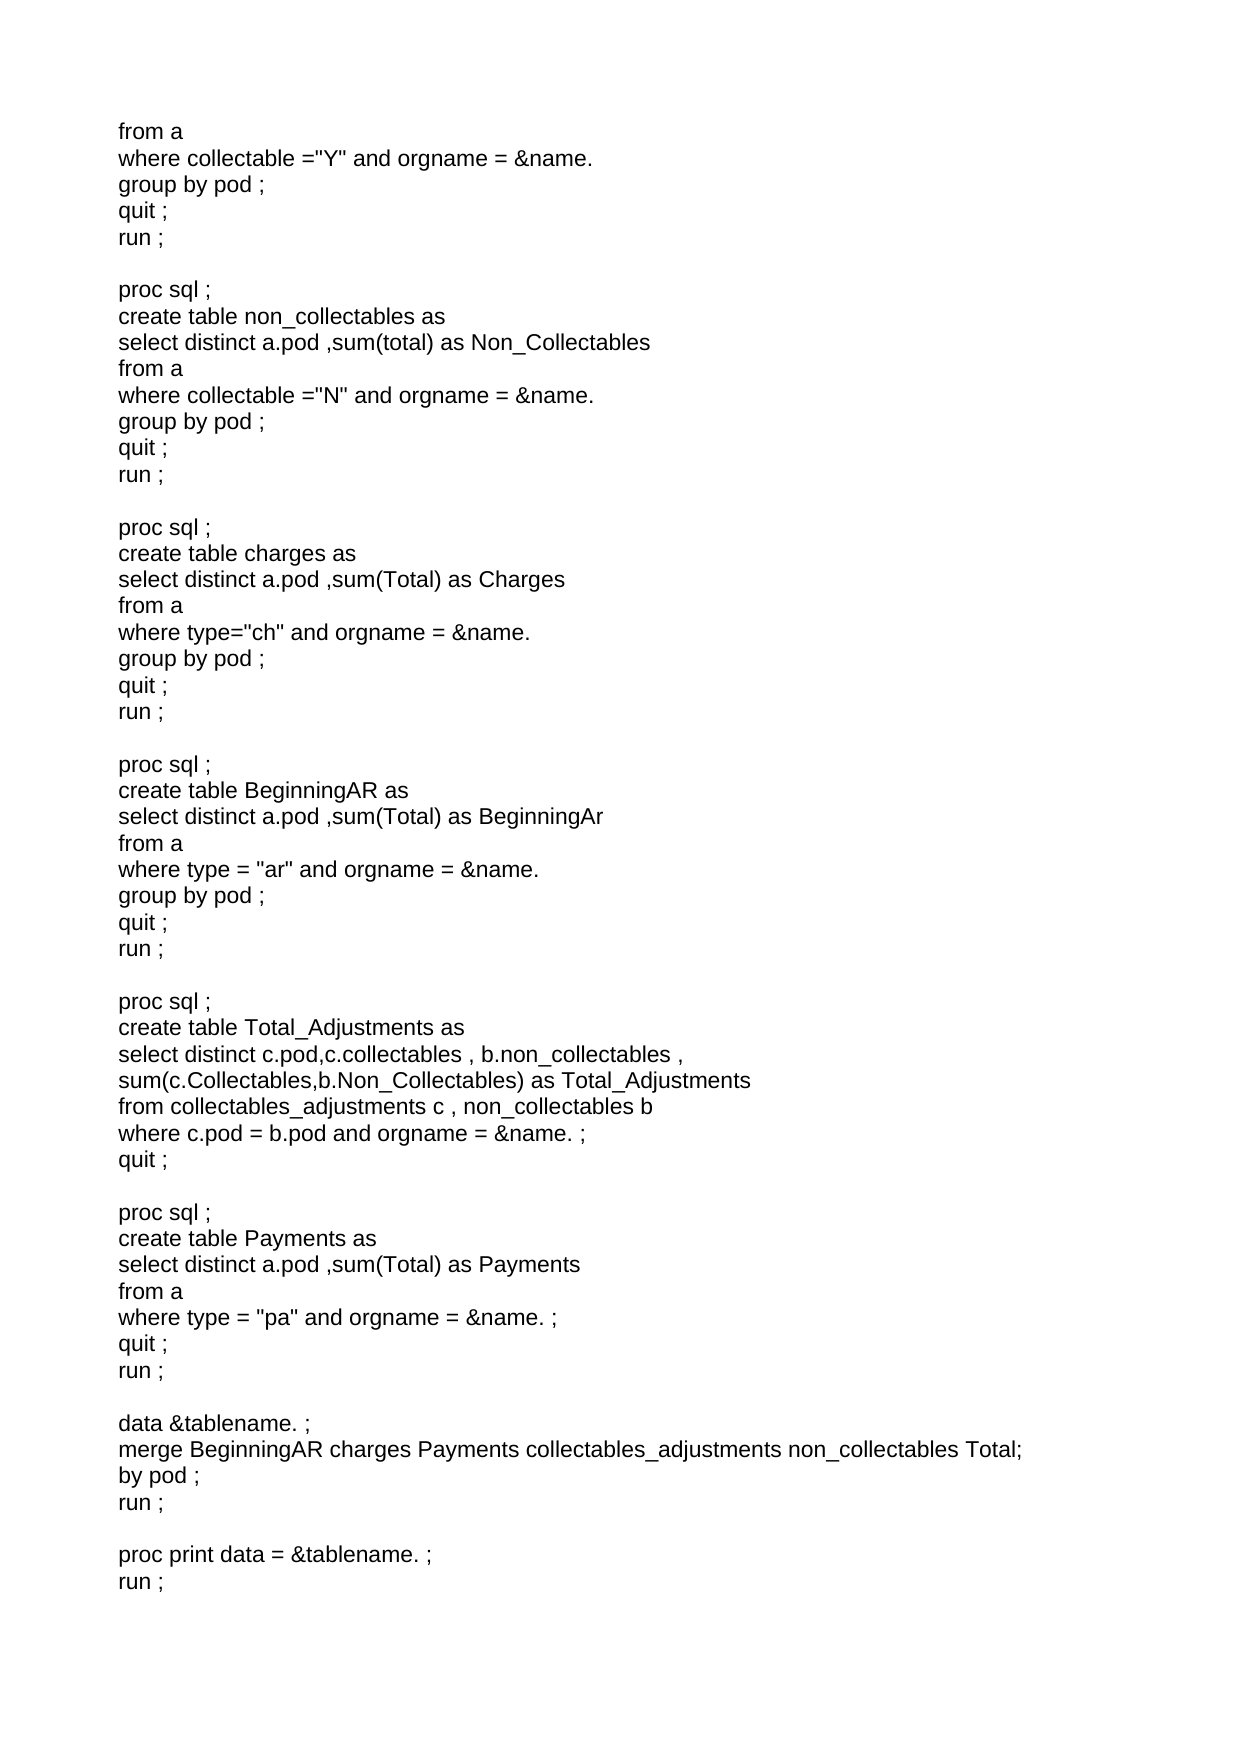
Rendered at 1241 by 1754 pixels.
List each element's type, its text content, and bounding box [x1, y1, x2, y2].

text from a [118, 118, 1122, 144]
text group by pod ; [118, 408, 1122, 434]
text where type = "ar" and orgname = &name. [118, 856, 1122, 882]
text create table Payments as [118, 1225, 1122, 1251]
text select distinct a.pod ,sum(Total) as BeginningAr [118, 803, 1122, 830]
text group by pod ; [118, 882, 1122, 909]
text select distinct a.pod ,sum(total) as Non_Collectables [118, 329, 1122, 355]
text where c.pod = b.pod and orgname = &name. ; [118, 1119, 1122, 1146]
text quit ; [118, 197, 1122, 223]
text by pod ; [118, 1462, 1122, 1488]
text quit ; [118, 1330, 1122, 1357]
text run ; [118, 1488, 1122, 1515]
text proc sql ; [118, 1199, 1122, 1225]
text where collectable ="Y" and orgname = &name. [118, 144, 1122, 171]
text quit ; [118, 672, 1122, 698]
text proc sql ; [118, 513, 1122, 540]
text create table non_collectables as [118, 303, 1122, 329]
text from collectables_adjustments c , non_collectables b [118, 1093, 1122, 1119]
text quit ; [118, 434, 1122, 461]
text proc sql ; [118, 988, 1122, 1014]
text data &tablename. ; [118, 1409, 1122, 1436]
text select distinct c.pod,c.collectables , b.non_collectables , [118, 1041, 1122, 1067]
text group by pod ; [118, 171, 1122, 197]
text proc sql ; [118, 751, 1122, 777]
text run ; [118, 698, 1122, 724]
text run ; [118, 223, 1122, 250]
text group by pod ; [118, 645, 1122, 672]
text create table BeginningAR as [118, 777, 1122, 803]
text run ; [118, 1357, 1122, 1383]
text quit ; [118, 909, 1122, 935]
text select distinct a.pod ,sum(Total) as Charges [118, 566, 1122, 592]
text sum(c.Collectables,b.Non_Collectables) as Total_Adjustments [118, 1067, 1122, 1093]
text run ; [118, 935, 1122, 961]
text merge BeginningAR charges Payments collectables_adjustments non_collectables Total; [118, 1436, 1122, 1462]
text from a [118, 830, 1122, 856]
text from a [118, 1278, 1122, 1304]
text proc sql ; [118, 276, 1122, 303]
text from a [118, 355, 1122, 382]
text create table charges as [118, 540, 1122, 566]
text from a [118, 592, 1122, 619]
text select distinct a.pod ,sum(Total) as Payments [118, 1251, 1122, 1278]
text where type="ch" and orgname = &name. [118, 619, 1122, 645]
text proc print data = &tablename. ; [118, 1541, 1122, 1568]
text run ; [118, 461, 1122, 487]
text run ; [118, 1568, 1122, 1594]
text where collectable ="N" and orgname = &name. [118, 382, 1122, 408]
text quit ; [118, 1146, 1122, 1172]
text create table Total_Adjustments as [118, 1014, 1122, 1041]
text where type = "pa" and orgname = &name. ; [118, 1304, 1122, 1330]
